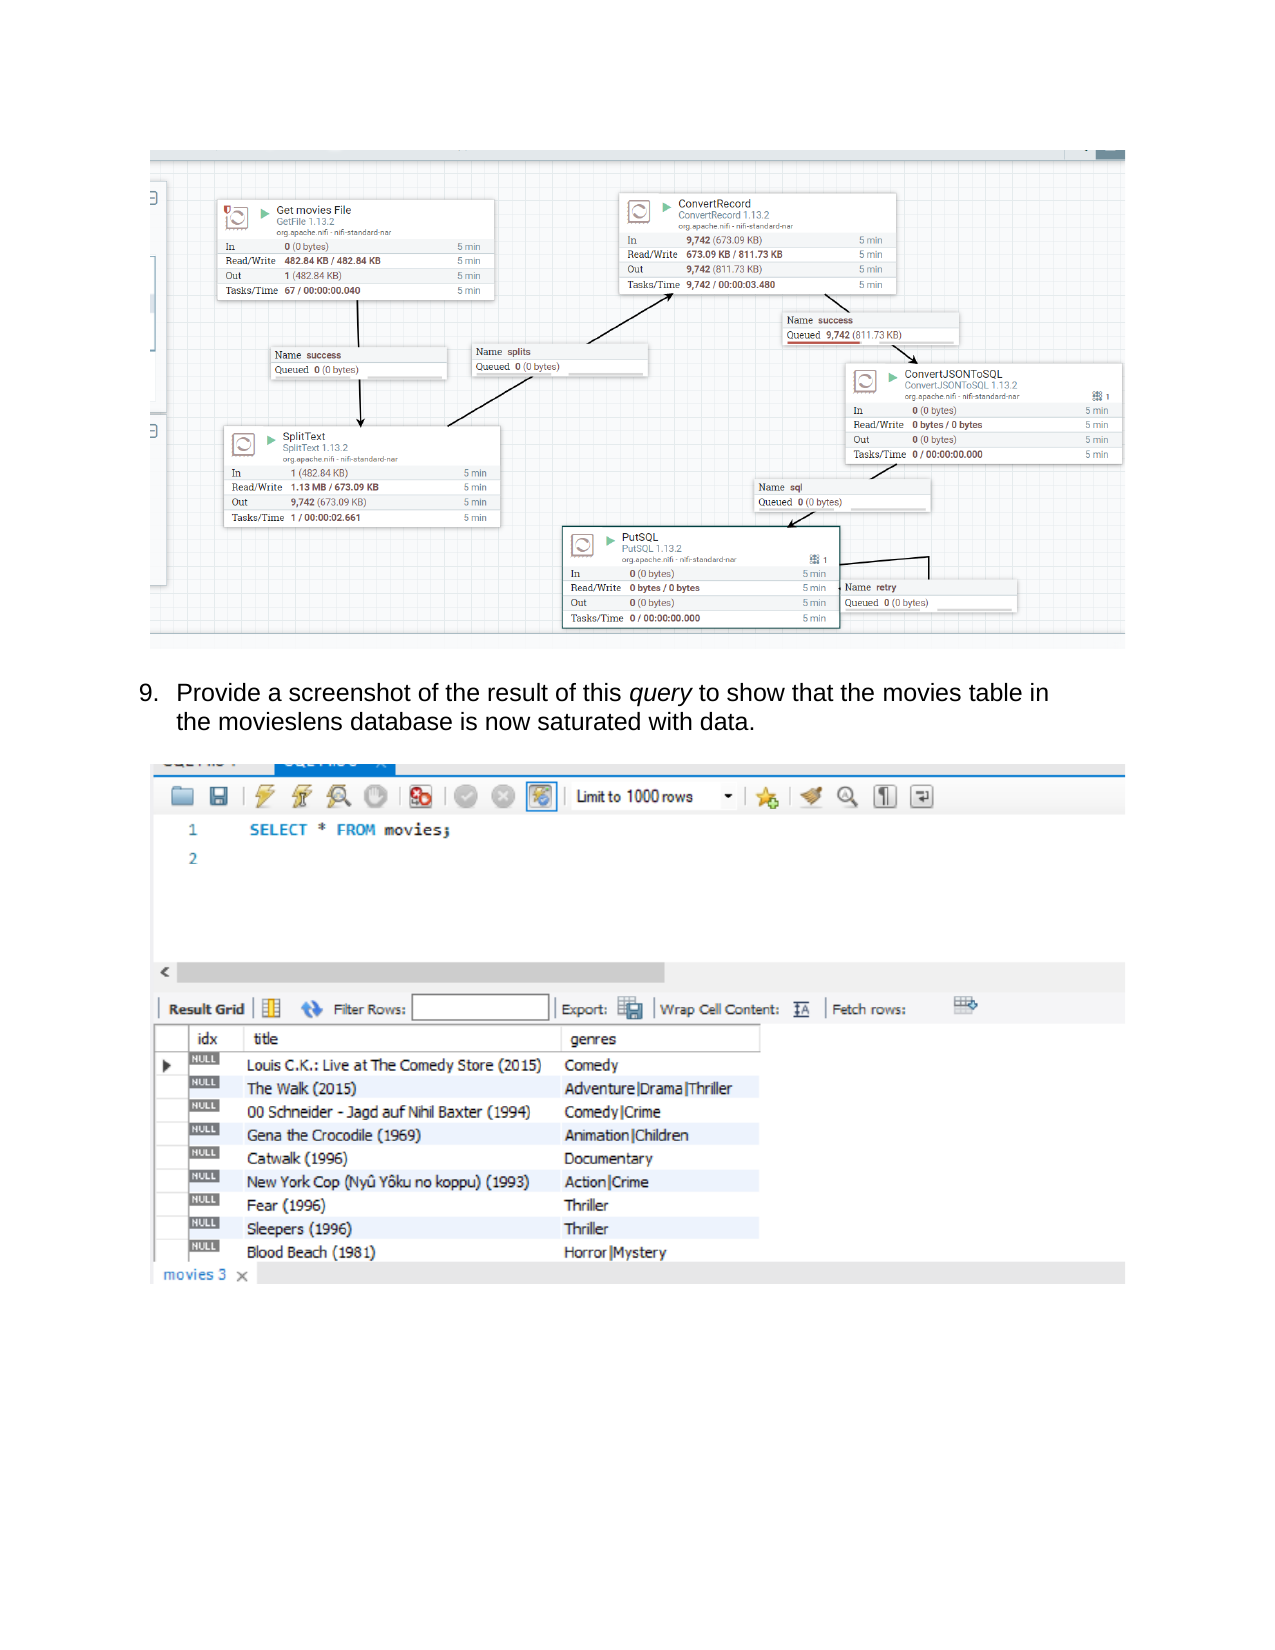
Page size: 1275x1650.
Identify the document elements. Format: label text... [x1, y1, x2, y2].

list Provide a screenshot of the result of this query to show that the movies table in the movieslens database is now saturated with data. [138, 678, 1125, 736]
picture [150, 764, 1125, 1284]
picture [150, 150, 1125, 649]
